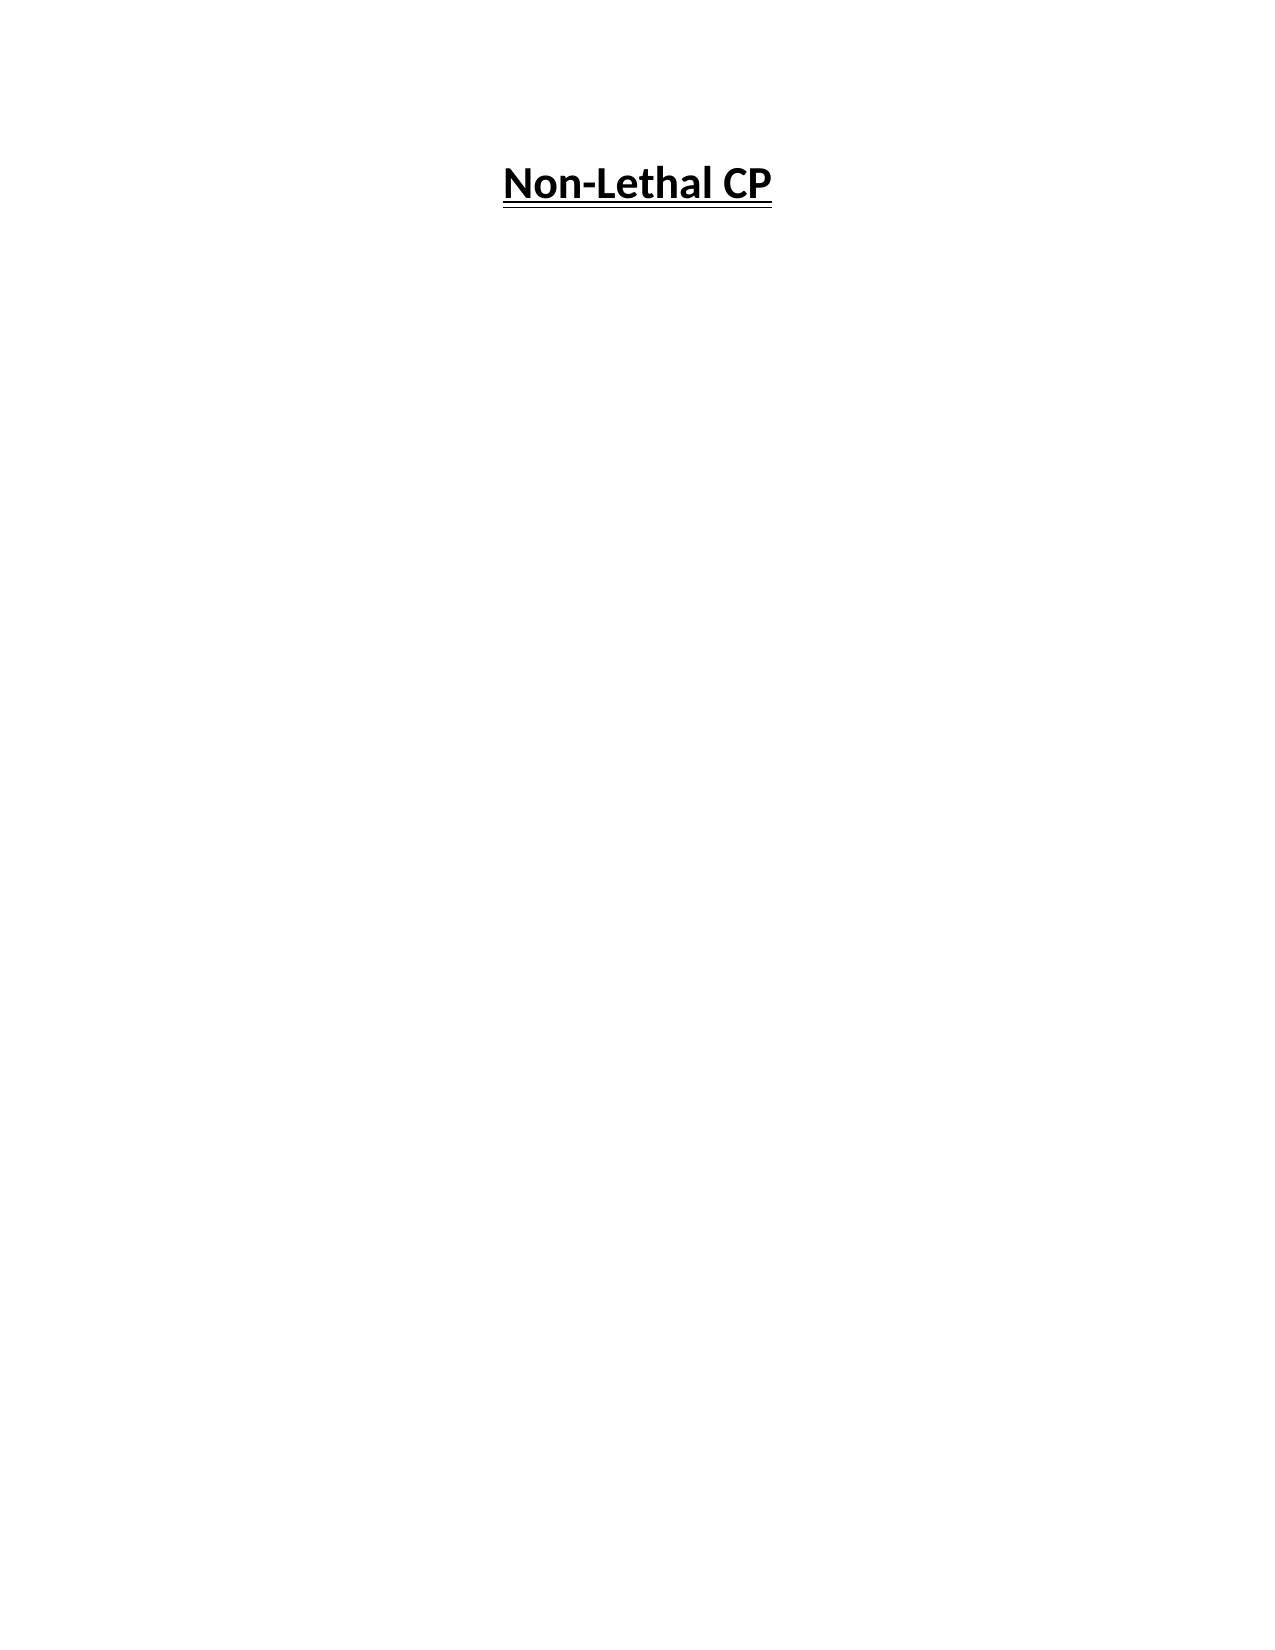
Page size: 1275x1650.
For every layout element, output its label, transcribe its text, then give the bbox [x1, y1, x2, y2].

subtitle Non-Lethal CP [150, 154, 1125, 210]
